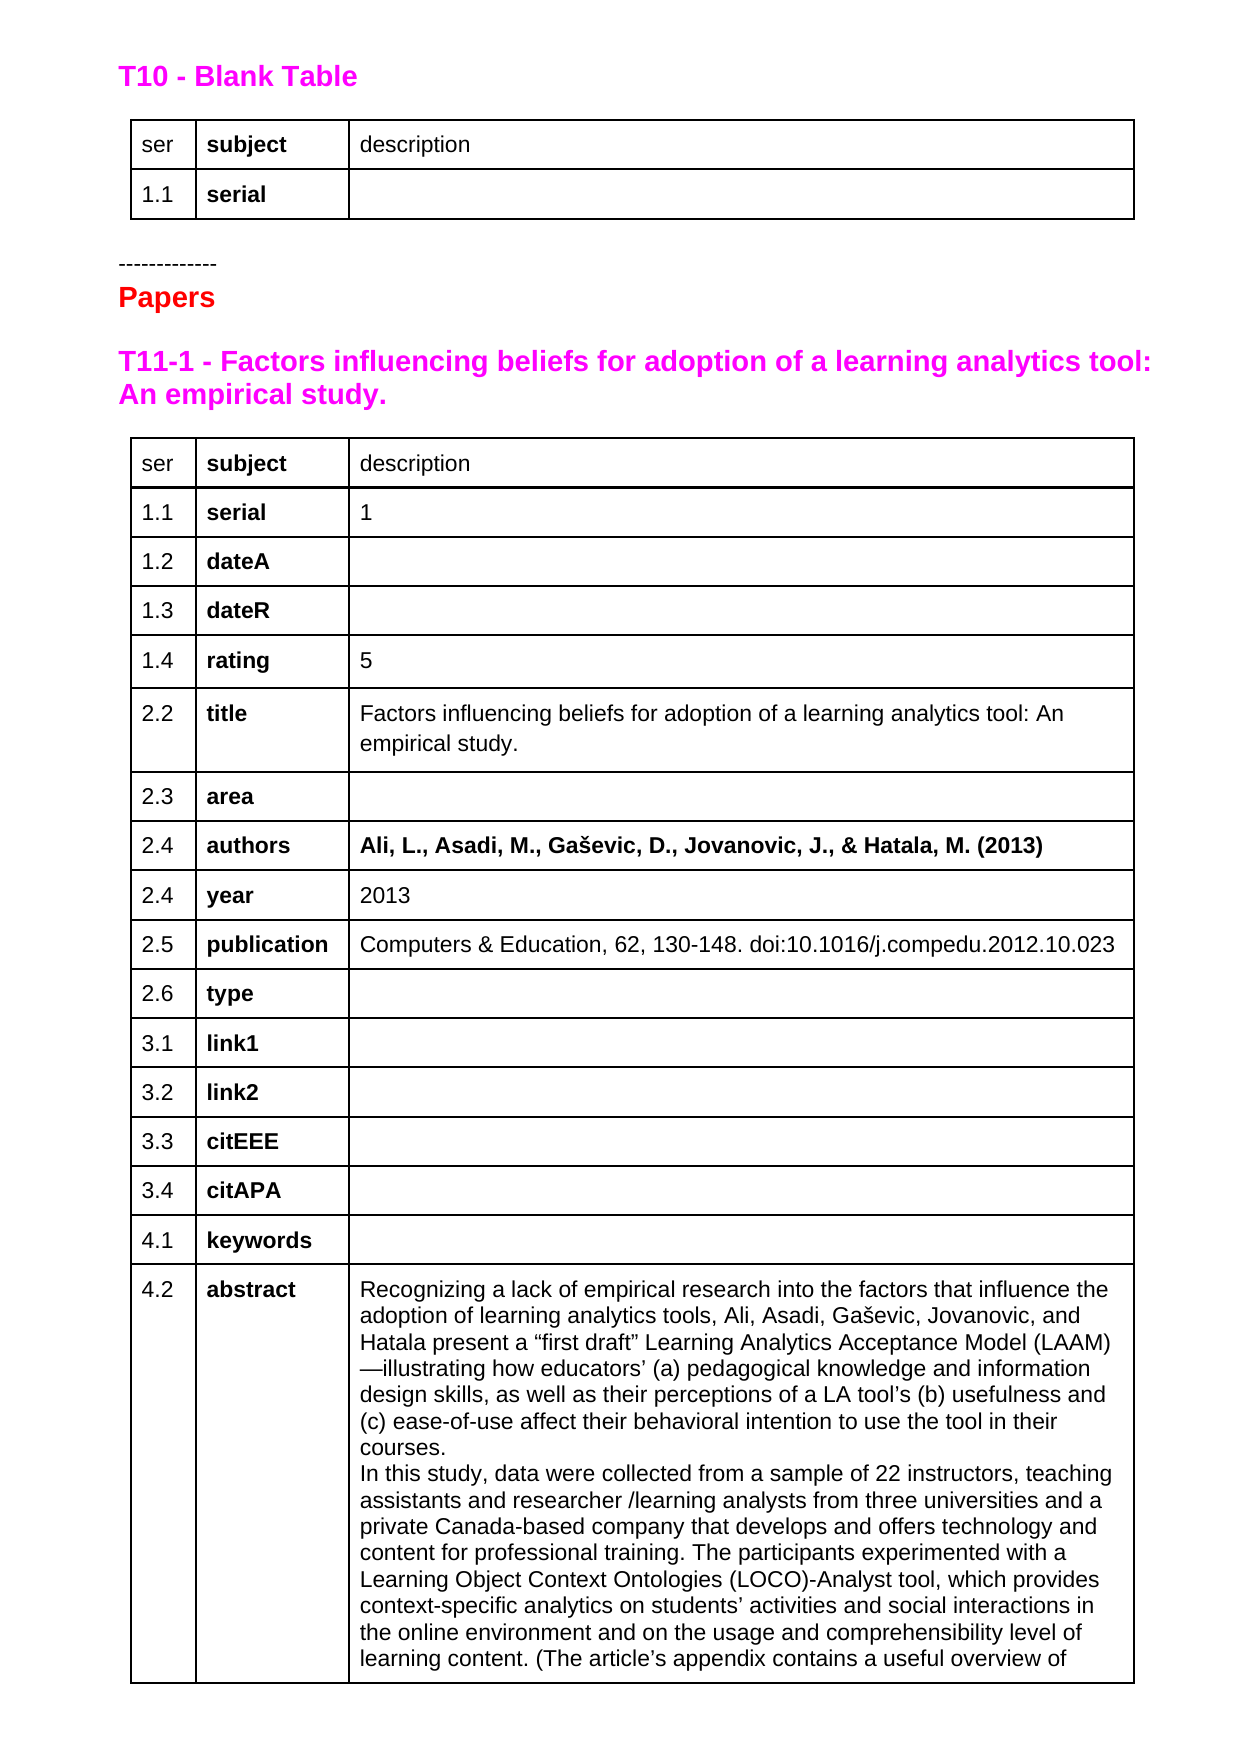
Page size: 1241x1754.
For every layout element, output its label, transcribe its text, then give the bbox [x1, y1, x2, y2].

table_cell citEEE [197, 1118, 348, 1165]
table_cell keywords [197, 1216, 348, 1263]
table_cell [350, 970, 1133, 1017]
table_cell [350, 1068, 1133, 1116]
table_cell [350, 773, 1133, 820]
table_cell 1 [350, 489, 1133, 536]
table_header ser [132, 439, 195, 486]
table_cell rating [197, 636, 348, 687]
table_cell [350, 1019, 1133, 1066]
table_cell dateR [197, 587, 348, 634]
table_cell 5 [350, 636, 1133, 687]
table_header description [350, 439, 1133, 486]
table_cell [350, 538, 1133, 585]
table_cell 2.4 [132, 871, 195, 918]
table_cell year [197, 871, 348, 918]
table_cell 3.4 [132, 1167, 195, 1214]
table_cell 2.6 [132, 970, 195, 1017]
table_cell [350, 587, 1133, 634]
table_cell Factors influencing beliefs for adoption of a learning analytics tool: An empirical study. [350, 689, 1133, 771]
table_cell publication [197, 921, 348, 968]
table_cell citAPA [197, 1167, 348, 1214]
subtitle T10 - Blank Table [118, 59, 1181, 92]
table_cell 2.2 [132, 689, 195, 771]
table_cell 2.4 [132, 822, 195, 869]
table_cell 3.2 [132, 1068, 195, 1116]
table_header subject [197, 439, 348, 486]
table_cell 1.2 [132, 538, 195, 585]
table_cell serial [197, 489, 348, 536]
table_cell [350, 1167, 1133, 1214]
table_header description [350, 121, 1133, 168]
table_cell 1.4 [132, 636, 195, 687]
table_cell area [197, 773, 348, 820]
table_cell 2013 [350, 871, 1133, 918]
table_cell Computers & Education, 62, 130-148. doi:10.1016/j.compedu.2012.10.023 [350, 921, 1133, 968]
table_cell link2 [197, 1068, 348, 1116]
table_cell 1.1 [132, 170, 195, 217]
table_cell 1.3 [132, 587, 195, 634]
table_cell 4.1 [132, 1216, 195, 1263]
table_cell 4.2 [132, 1265, 195, 1682]
table_cell 2.5 [132, 921, 195, 968]
subtitle Papers [118, 280, 1181, 313]
table_header ser [132, 121, 195, 168]
table_cell Ali, L., Asadi, M., Gaševic, D., Jovanovic, J., & Hatala, M. (2013) [350, 822, 1133, 869]
table_header subject [197, 121, 348, 168]
table_cell 3.3 [132, 1118, 195, 1165]
text ------------- [118, 250, 1181, 276]
table_cell dateA [197, 538, 348, 585]
table_cell type [197, 970, 348, 1017]
table_cell [350, 1216, 1133, 1263]
table_cell [350, 170, 1133, 217]
table_cell 2.3 [132, 773, 195, 820]
subtitle T11-1 - Factors influencing beliefs for adoption of a learning analytics tool: An empirical study. [118, 344, 1181, 411]
table_cell [350, 1118, 1133, 1165]
table_cell title [197, 689, 348, 771]
table_cell 3.1 [132, 1019, 195, 1066]
table_cell authors [197, 822, 348, 869]
table_cell 1.1 [132, 489, 195, 536]
table_cell serial [197, 170, 348, 217]
table_cell link1 [197, 1019, 348, 1066]
table_cell abstract [197, 1265, 348, 1682]
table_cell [350, 1265, 1133, 1682]
